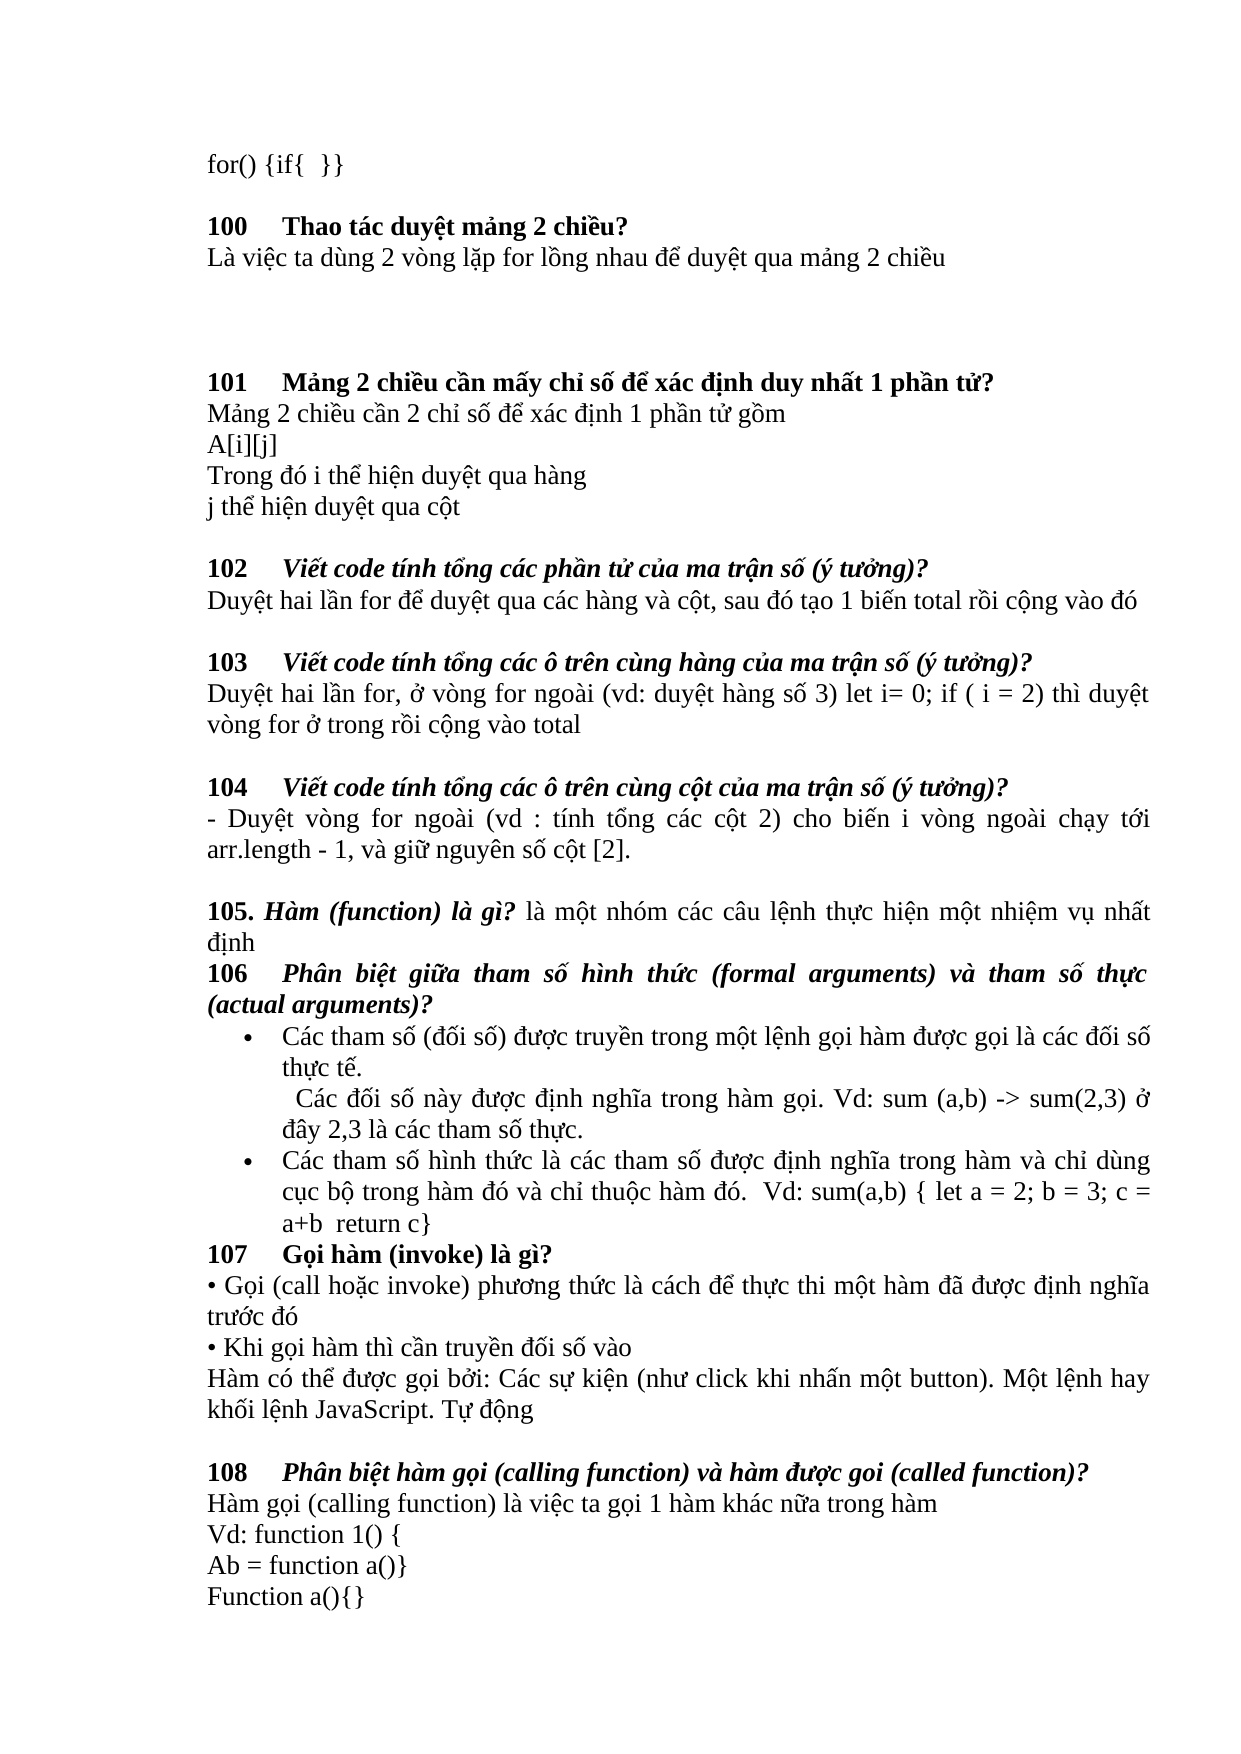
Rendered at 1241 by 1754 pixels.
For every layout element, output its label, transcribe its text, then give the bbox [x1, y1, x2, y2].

text Function a(){} [207, 1580, 1152, 1612]
text • Khi gọi hàm thì cần truyền đối số vào [207, 1331, 1152, 1362]
text Trong đó i thể hiện duyệt qua hàng [207, 459, 1152, 490]
text Vd: function 1() { [207, 1518, 1152, 1549]
text A[i][j] [207, 428, 1152, 459]
text 100 Thao tác duyệt mảng 2 chiều? [207, 210, 1152, 241]
text Hàm gọi (calling function) là việc ta gọi 1 hàm khác nữa trong hàm [207, 1487, 1152, 1518]
list Các tham số hình thức là các tham số được định nghĩa trong hàm và chỉ dùng cục bộ trong hàm đó và chỉ thuộc hàm đó. Vd: sum(a,b) { let a = 2; b = 3; c = a+b return c} [244, 1144, 1152, 1238]
text 105. Hàm (function) là gì? là một nhóm các câu lệnh thực hiện một nhiệm vụ nhất định [207, 895, 1152, 957]
text 106 Phân biệt giữa tham số hình thức (formal arguments) và tham số thực (actual arguments)? [207, 957, 1152, 1020]
text Hàm có thể được gọi bởi: Các sự kiện (như click khi nhấn một button). Một lệnh hay khối lệnh JavaScript. Tự động [207, 1362, 1152, 1425]
text 103 Viết code tính tổng các ô trên cùng hàng của ma trận số (ý tưởng)? [207, 646, 1152, 677]
text 102 Viết code tính tổng các phần tử của ma trận số (ý tưởng)? [207, 553, 1152, 584]
text 108 Phân biệt hàm gọi (calling function) và hàm được goi (called function)? [207, 1456, 1152, 1487]
text Là việc ta dùng 2 vòng lặp for lồng nhau để duyệt qua mảng 2 chiều [207, 241, 1152, 272]
text 107 Gọi hàm (invoke) là gì? [207, 1238, 1152, 1269]
text • Gọi (call hoặc invoke) phương thức là cách để thực thi một hàm đã được định nghĩa trước đó [207, 1269, 1152, 1331]
text - Duyệt vòng for ngoài (vd : tính tổng các cột 2) cho biến i vòng ngoài chạy tới arr.length - 1, và giữ nguyên số cột [2]. [207, 802, 1152, 864]
text Các đối số này được định nghĩa trong hàm gọi. Vd: sum (a,b) -> sum(2,3) ở đây 2,3 là các tham số thực. [282, 1082, 1152, 1144]
text for() {if{ }} [207, 148, 1152, 179]
list Các tham số (đối số) được truyền trong một lệnh gọi hàm được gọi là các đối số thực tế. [244, 1020, 1152, 1082]
text Mảng 2 chiều cần 2 chỉ số để xác định 1 phần tử gồm [207, 397, 1152, 428]
text Duyệt hai lần for, ở vòng for ngoài (vd: duyệt hàng số 3) let i= 0; if ( i = 2) thì duyệt vòng for ở trong rồi cộng vào total [207, 677, 1152, 739]
text Ab = function a()} [207, 1549, 1152, 1580]
text Duyệt hai lần for để duyệt qua các hàng và cột, sau đó tạo 1 biến total rồi cộng vào đó [207, 584, 1152, 615]
text j thể hiện duyệt qua cột [207, 490, 1152, 521]
text 104 Viết code tính tổng các ô trên cùng cột của ma trận số (ý tưởng)? [207, 771, 1152, 802]
text 101 Mảng 2 chiều cần mấy chỉ số để xác định duy nhất 1 phần tử? [207, 366, 1152, 397]
